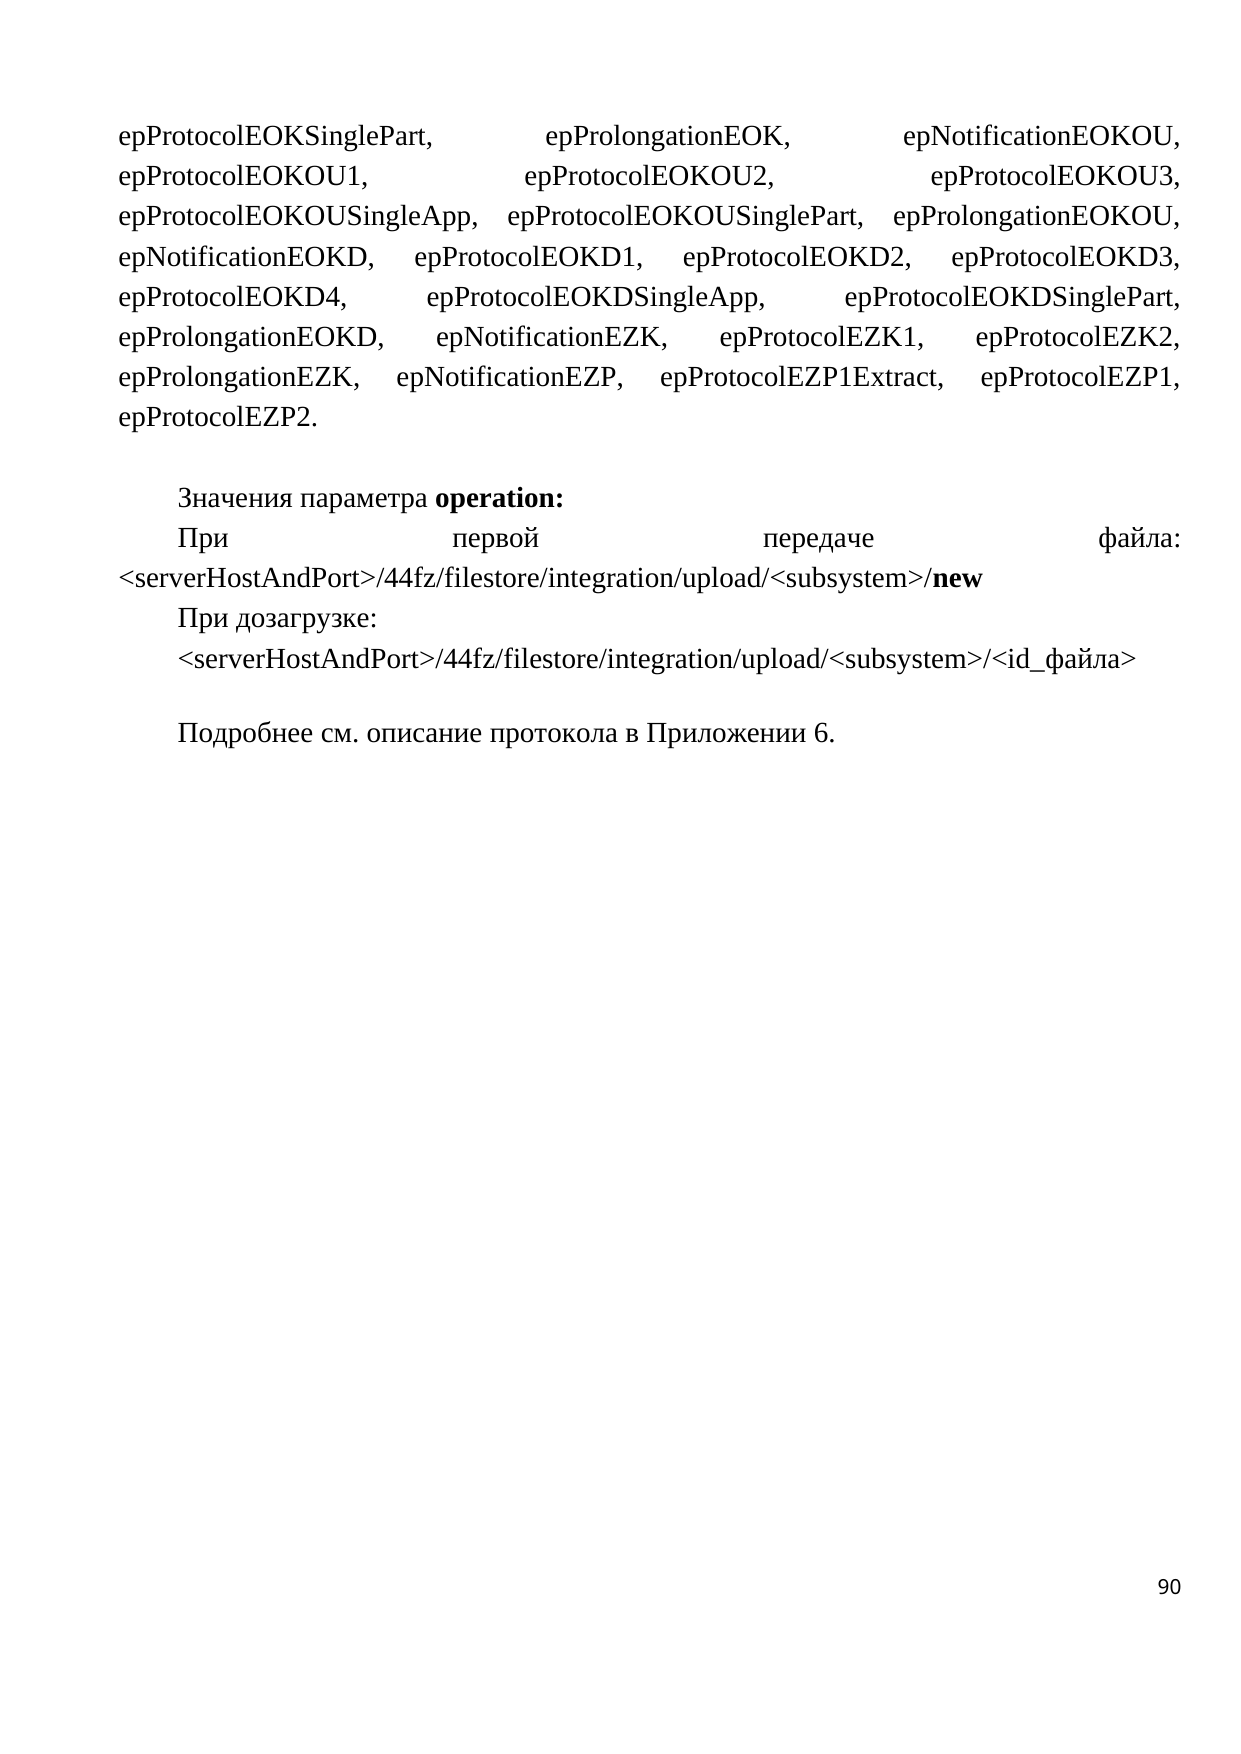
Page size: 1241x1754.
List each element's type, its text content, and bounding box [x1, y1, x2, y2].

text <serverHostAndPort>/44fz/filestore/integration/upload/<subsystem>/<id_файла> [118, 641, 1181, 674]
text При первой передаче файла: <serverHostAndPort>/44fz/filestore/integration/upload/<subsystem>/new [118, 520, 1181, 594]
text Значения параметра operation: [118, 480, 1181, 513]
text При дозагрузке: [118, 601, 1181, 634]
text Подробнее см. описание протокола в Приложении 6. [118, 716, 1181, 749]
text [118, 118, 1181, 433]
